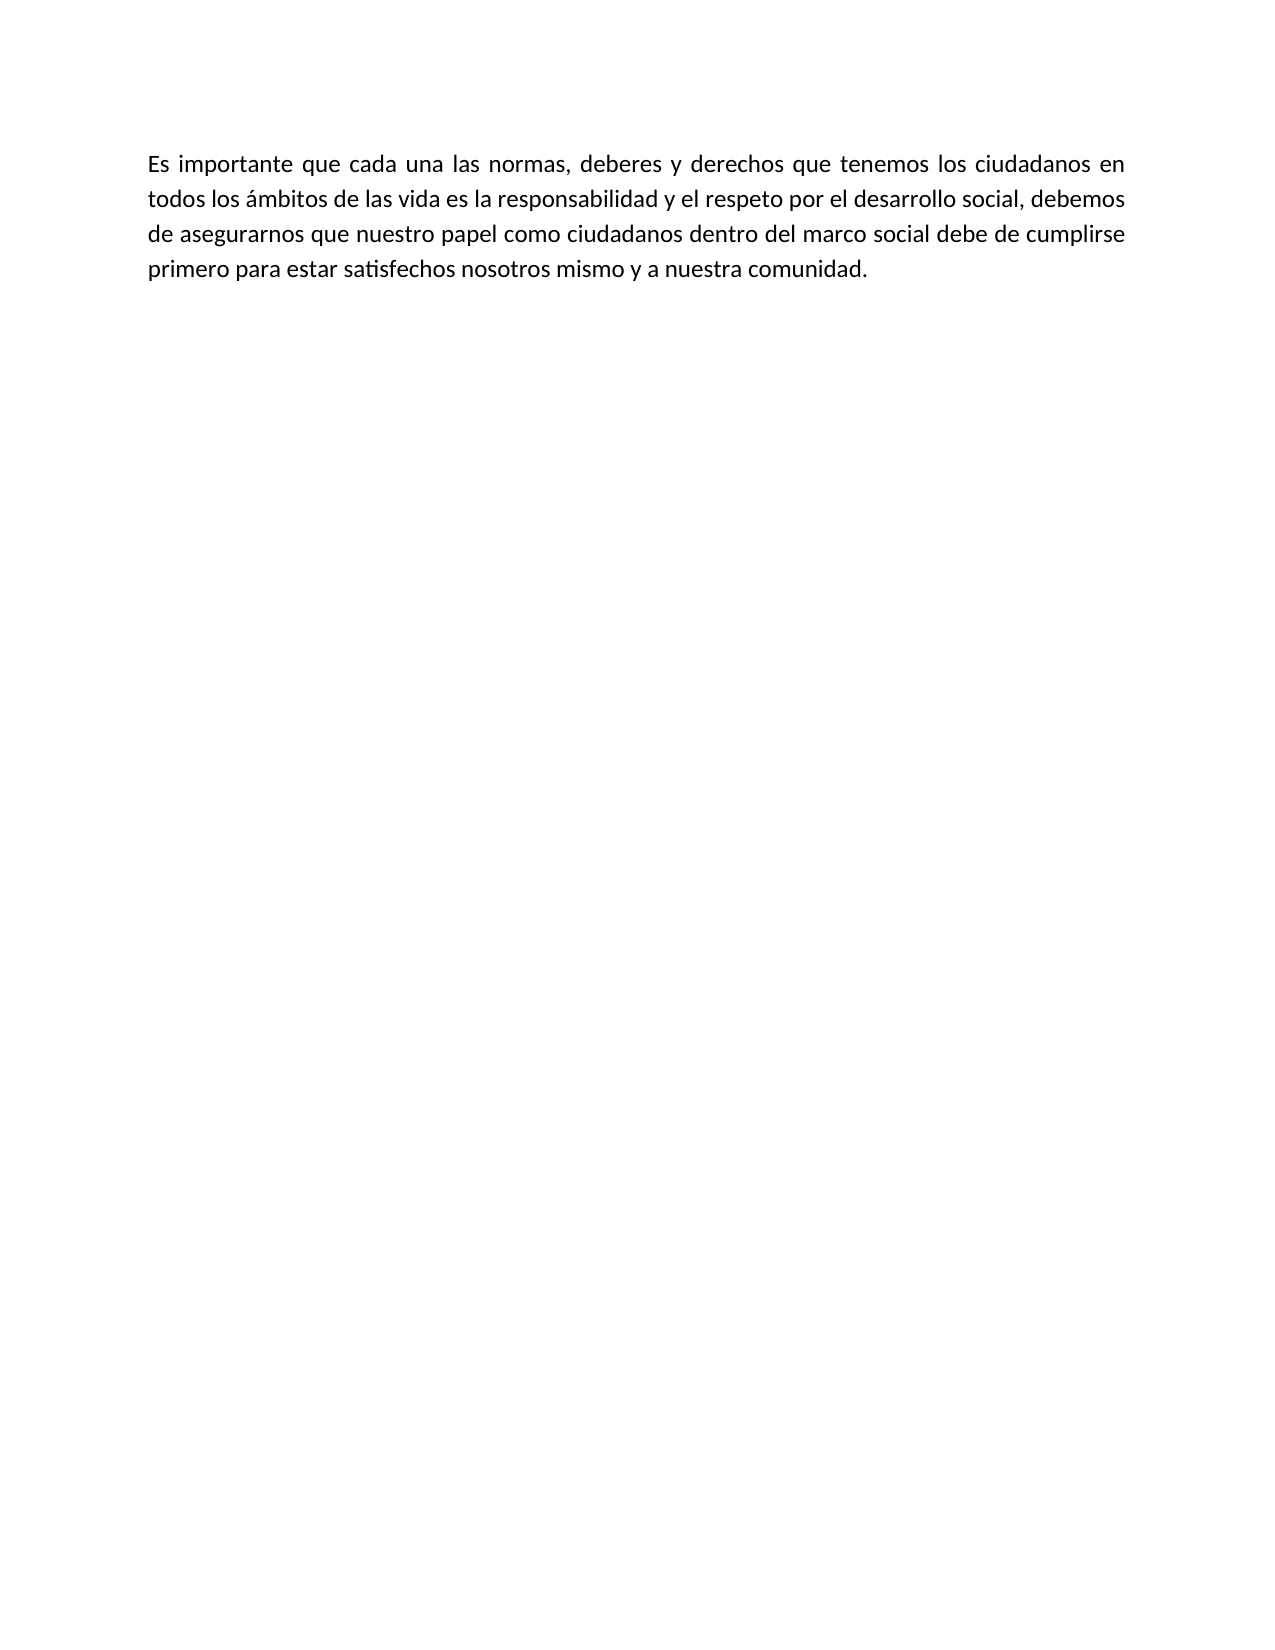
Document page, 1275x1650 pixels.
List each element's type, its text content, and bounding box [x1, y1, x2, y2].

text Es importante que cada una las normas, deberes y derechos que tenemos los ciudadanos en todos los ámbitos de las vida es la responsabilidad y el respeto por el desarrollo social, debemos de asegurarnos que nuestro papel como ciudadanos dentro del marco social debe de cumplirse primero para estar satisfechos nosotros mismo y a nuestra comunidad. [148, 148, 1127, 283]
